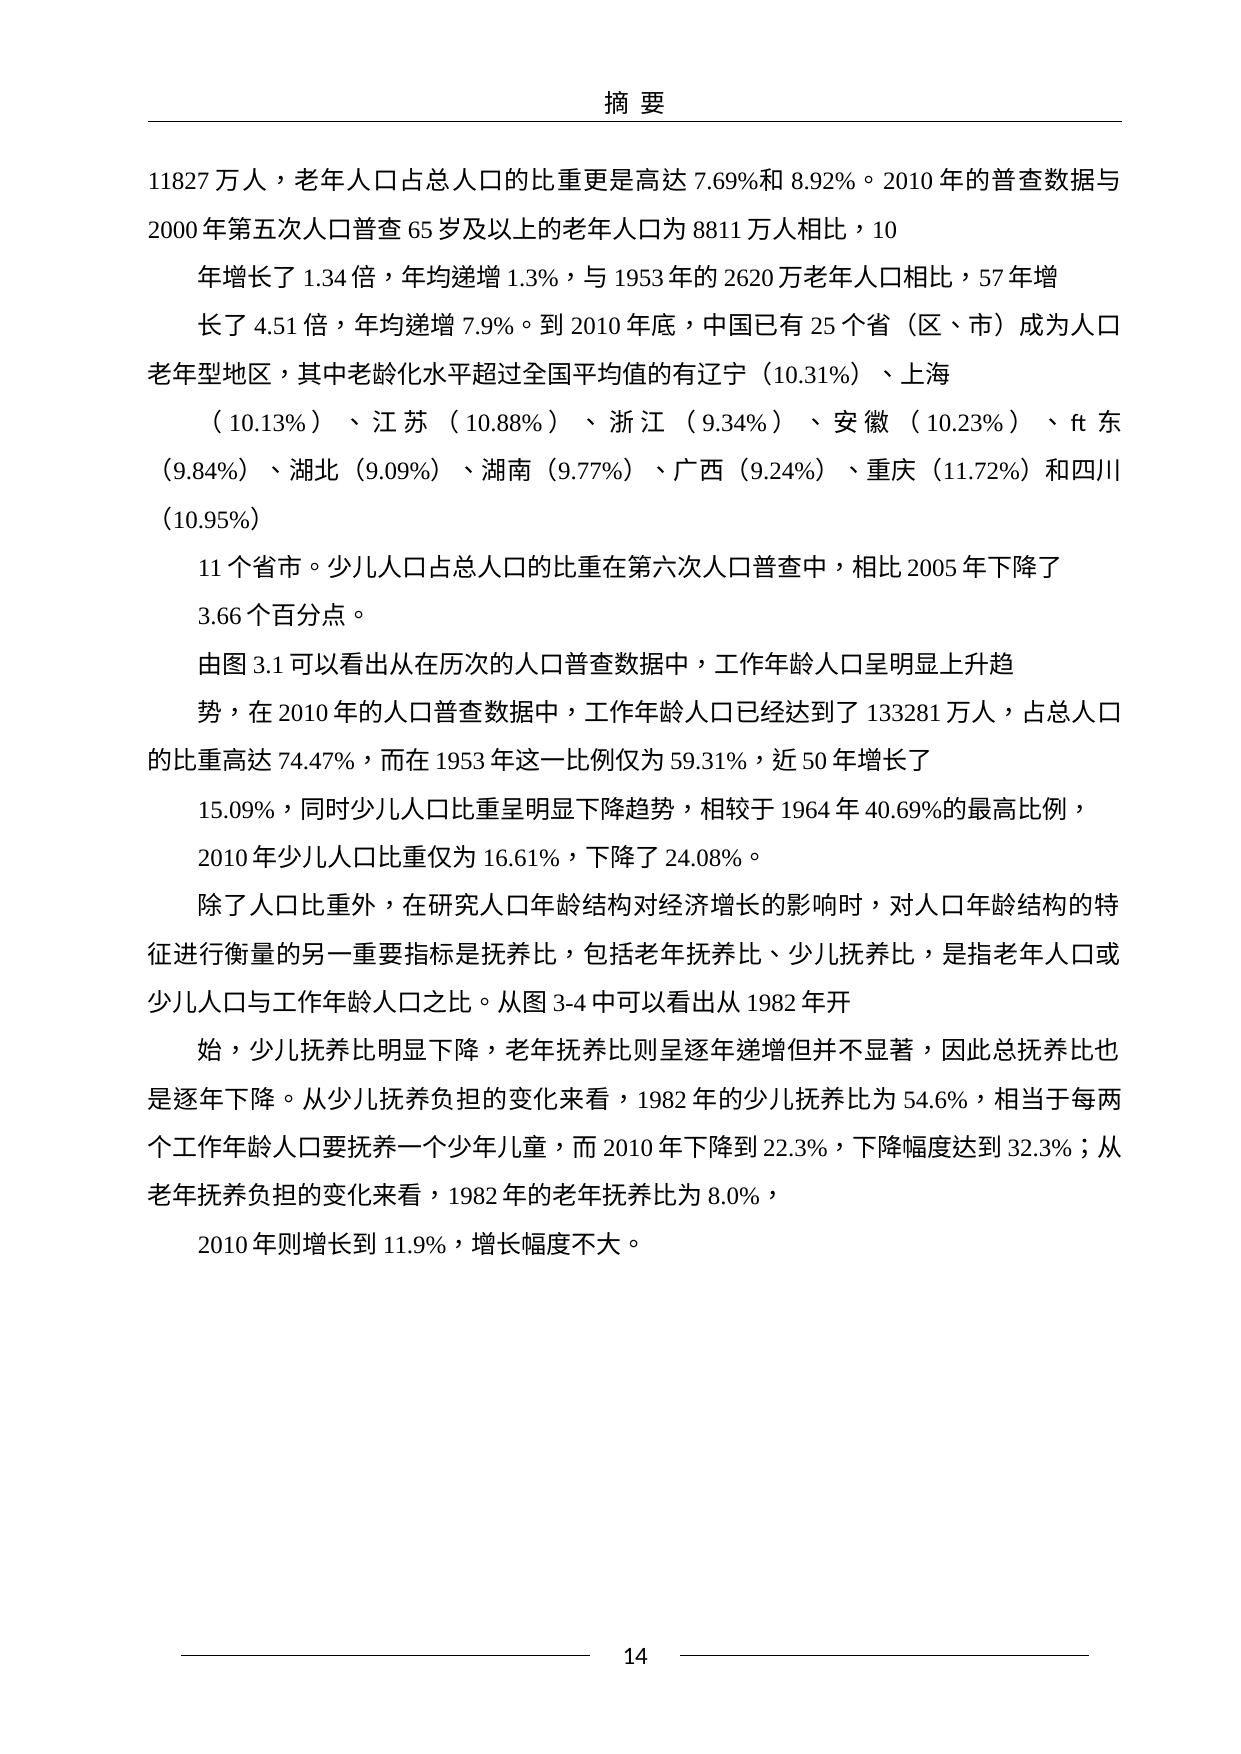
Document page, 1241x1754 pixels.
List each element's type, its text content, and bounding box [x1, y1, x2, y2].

text 始，少儿抚养比明显下降，老年抚养比则呈逐年递增但并不显著，因此总抚养比也是逐年下降。从少儿抚养负担的变化来看，1982年的少儿抚养比为54.6%，相当于每两个工作年龄人口要抚养一个少年儿童，而2010年下降到22.3%，下降幅度达到32.3%；从老年抚养负担的变化来看，1982年的老年抚养比为8.0%， [148, 1018, 1122, 1211]
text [148, 148, 1122, 244]
text 年增长了1.34倍，年均递增1.3%，与1953年的2620万老年人口相比，57年增 [148, 244, 1122, 293]
text （10.13%）、江苏（10.88%）、浙江（9.34%）、安徽（10.23%）、ft东（9.84%）、湖北（9.09%）、湖南（9.77%）、广西（9.24%）、重庆（11.72%）和四川（10.95%） [148, 389, 1122, 534]
text 2010年则增长到11.9%，增长幅度不大。 [148, 1211, 1122, 1259]
text 由图3.1可以看出从在历次的人口普查数据中，工作年龄人口呈明显上升趋 [148, 631, 1122, 679]
text 除了人口比重外，在研究人口年龄结构对经济增长的影响时，对人口年龄结构的特征进行衡量的另一重要指标是抚养比，包括老年抚养比、少儿抚养比，是指老年人口或少儿人口与工作年龄人口之比。从图3-4中可以看出从1982年开 [148, 873, 1122, 1018]
text 15.09%，同时少儿人口比重呈明显下降趋势，相较于1964年40.69%的最高比例， [148, 776, 1122, 824]
text 长了4.51倍，年均递增7.9%。到2010年底，中国已有25个省（区、市）成为人口老年型地区，其中老龄化水平超过全国平均值的有辽宁（10.31%）、上海 [148, 293, 1122, 389]
text 势，在2010年的人口普查数据中，工作年龄人口已经达到了133281万人，占总人口的比重高达74.47%，而在1953年这一比例仅为59.31%，近50年增长了 [148, 679, 1122, 776]
text 2010年少儿人口比重仅为16.61%，下降了24.08%。 [148, 824, 1122, 873]
text 11个省市。少儿人口占总人口的比重在第六次人口普查中，相比2005年下降了 [148, 534, 1122, 583]
text 3.66个百分点。 [148, 583, 1122, 631]
